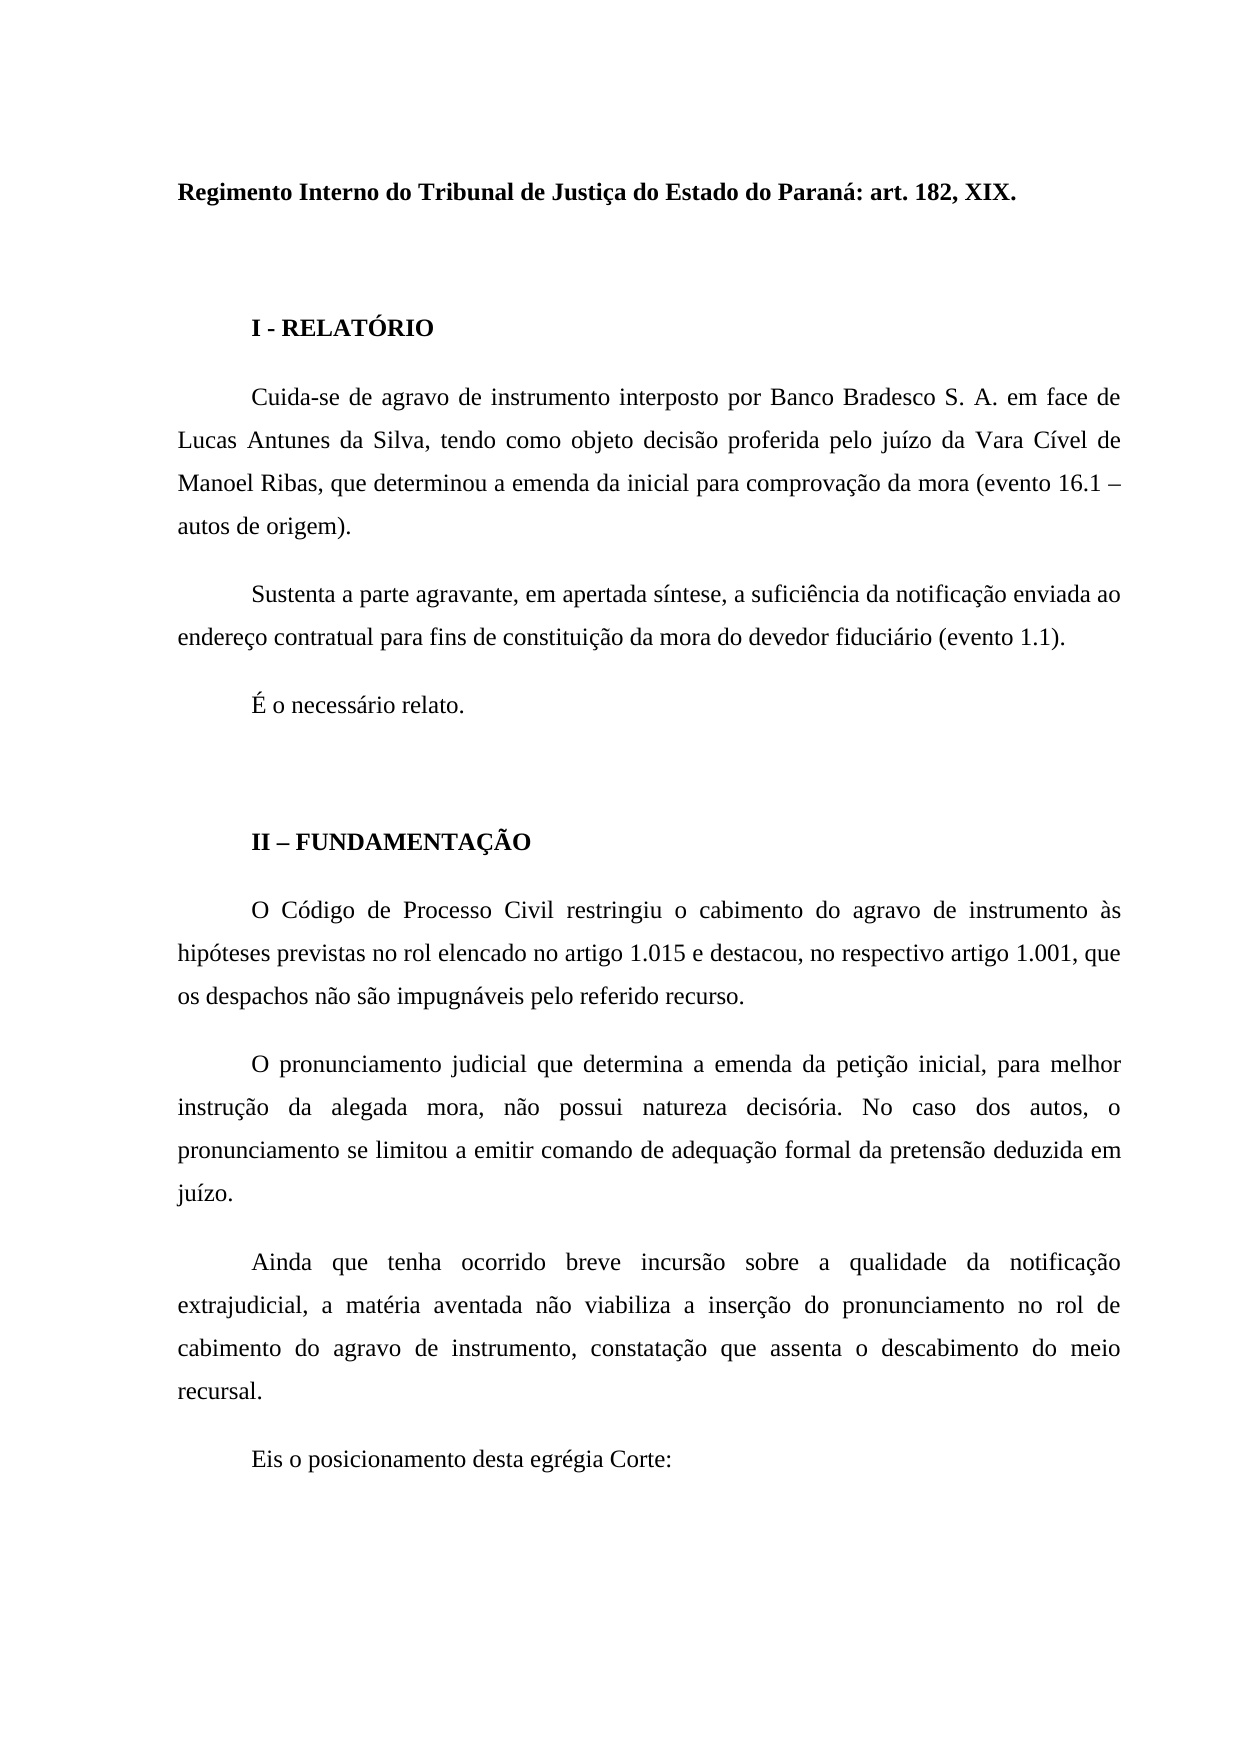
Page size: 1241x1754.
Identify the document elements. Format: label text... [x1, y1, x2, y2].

text O pronunciamento judicial que determina a emenda da petição inicial, para melhor instrução da alegada mora, não possui natureza decisória. No caso dos autos, o pronunciamento se limitou a emitir comando de adequação formal da pretensão deduzida em juízo. [177, 1049, 1122, 1207]
text II – FUNDAMENTAÇÃO [177, 827, 1122, 855]
text I - RELATÓRIO [177, 313, 1122, 342]
text Cuida-se de agravo de instrumento interposto por Banco Bradesco S. A. em face de Lucas Antunes da Silva, tendo como objeto decisão proferida pelo juízo da Vara Cível de Manoel Ribas, que determinou a emenda da inicial para comprovação da mora (evento 16.1 – autos de origem). [177, 382, 1122, 540]
text Eis o posicionamento desta egrégia Corte: [177, 1444, 1122, 1473]
text O Código de Processo Civil restringiu o cabimento do agravo de instrumento às hipóteses previstas no rol elencado no artigo 1.015 e destacou, no respectivo artigo 1.001, que os despachos não são impugnáveis pelo referido recurso. [177, 895, 1122, 1010]
text Sustenta a parte agravante, em apertada síntese, a suficiência da notificação enviada ao endereço contratual para fins de constituição da mora do devedor fiduciário (evento 1.1). [177, 579, 1122, 651]
text Regimento Interno do Tribunal de Justiça do Estado do Paraná: art. 182, XIX. [177, 177, 1122, 206]
text É o necessário relato. [177, 690, 1122, 719]
text Ainda que tenha ocorrido breve incursão sobre a qualidade da notificação extrajudicial, a matéria aventada não viabiliza a inserção do pronunciamento no rol de cabimento do agravo de instrumento, constatação que assenta o descabimento do meio recursal. [177, 1247, 1122, 1405]
